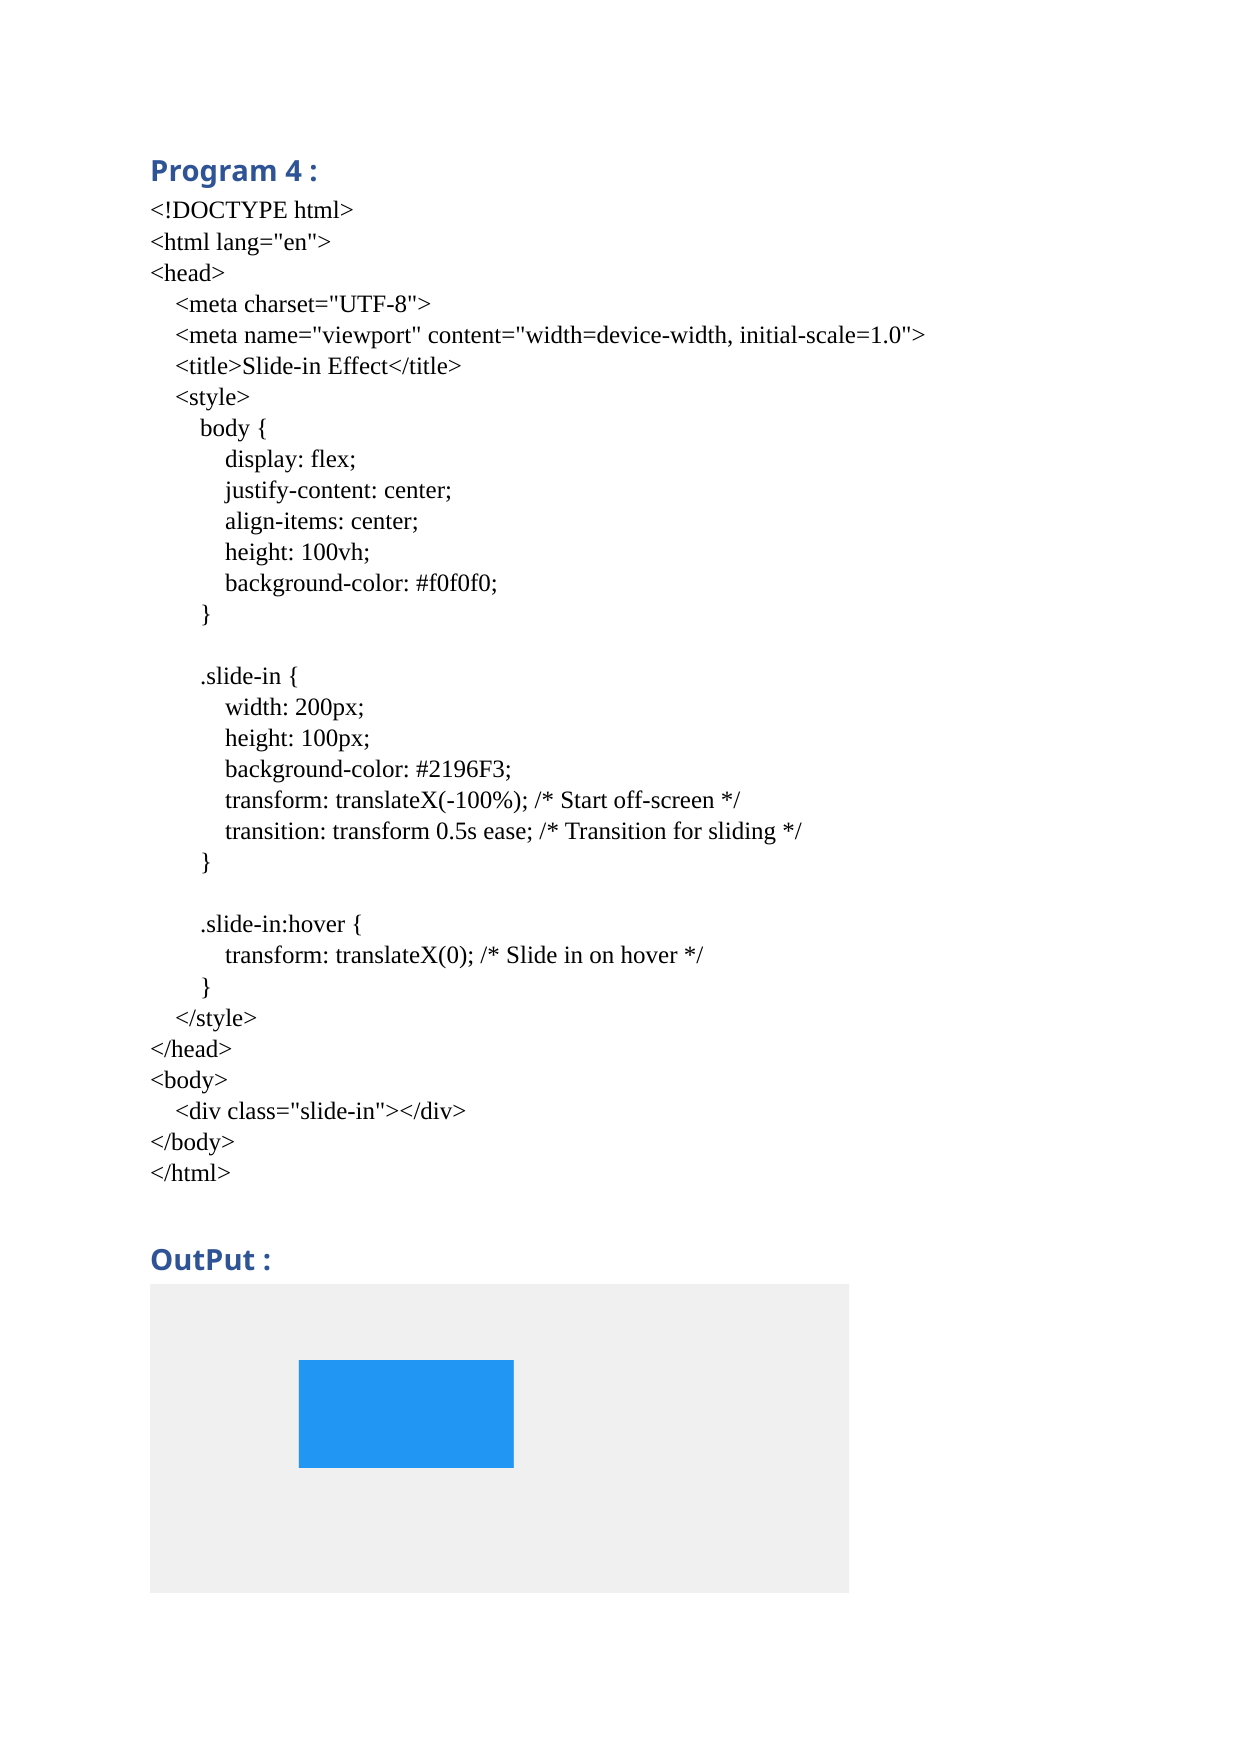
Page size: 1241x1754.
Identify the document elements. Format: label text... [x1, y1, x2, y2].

text <title>Slide-in Effect</title> [150, 351, 1090, 379]
text transition: transform 0.5s ease; /* Transition for sliding */ [150, 816, 1090, 845]
text <meta name="viewport" content="width=device-width, initial-scale=1.0"> [150, 320, 1090, 348]
text } [150, 972, 1090, 1000]
text </html> [150, 1158, 1090, 1187]
text <!DOCTYPE html> [150, 196, 1090, 224]
text <meta charset="UTF-8"> [150, 289, 1090, 317]
text <html lang="en"> [150, 227, 1090, 255]
text <style> [150, 382, 1090, 411]
text background-color: #f0f0f0; [150, 568, 1090, 597]
text } [150, 599, 1090, 628]
text </head> [150, 1034, 1090, 1062]
text transform: translateX(0); /* Slide in on hover */ [150, 941, 1090, 969]
text <head> [150, 258, 1090, 286]
text } [150, 847, 1090, 876]
text .slide-in:hover { [150, 909, 1090, 938]
text <body> [150, 1065, 1090, 1093]
picture [150, 1284, 850, 1593]
text height: 100vh; [150, 537, 1090, 566]
text width: 200px; [150, 692, 1090, 721]
text body { [150, 413, 1090, 442]
text height: 100px; [150, 723, 1090, 752]
subtitle Program 4 : [150, 150, 1090, 190]
subtitle OutPut : [150, 1239, 1090, 1279]
text justify-content: center; [150, 475, 1090, 504]
text <div class="slide-in"></div> [150, 1096, 1090, 1124]
text transform: translateX(-100%); /* Start off-screen */ [150, 785, 1090, 814]
text </body> [150, 1127, 1090, 1156]
text .slide-in { [150, 661, 1090, 690]
text </style> [150, 1003, 1090, 1031]
text background-color: #2196F3; [150, 754, 1090, 783]
text display: flex; [150, 444, 1090, 473]
text align-items: center; [150, 506, 1090, 535]
